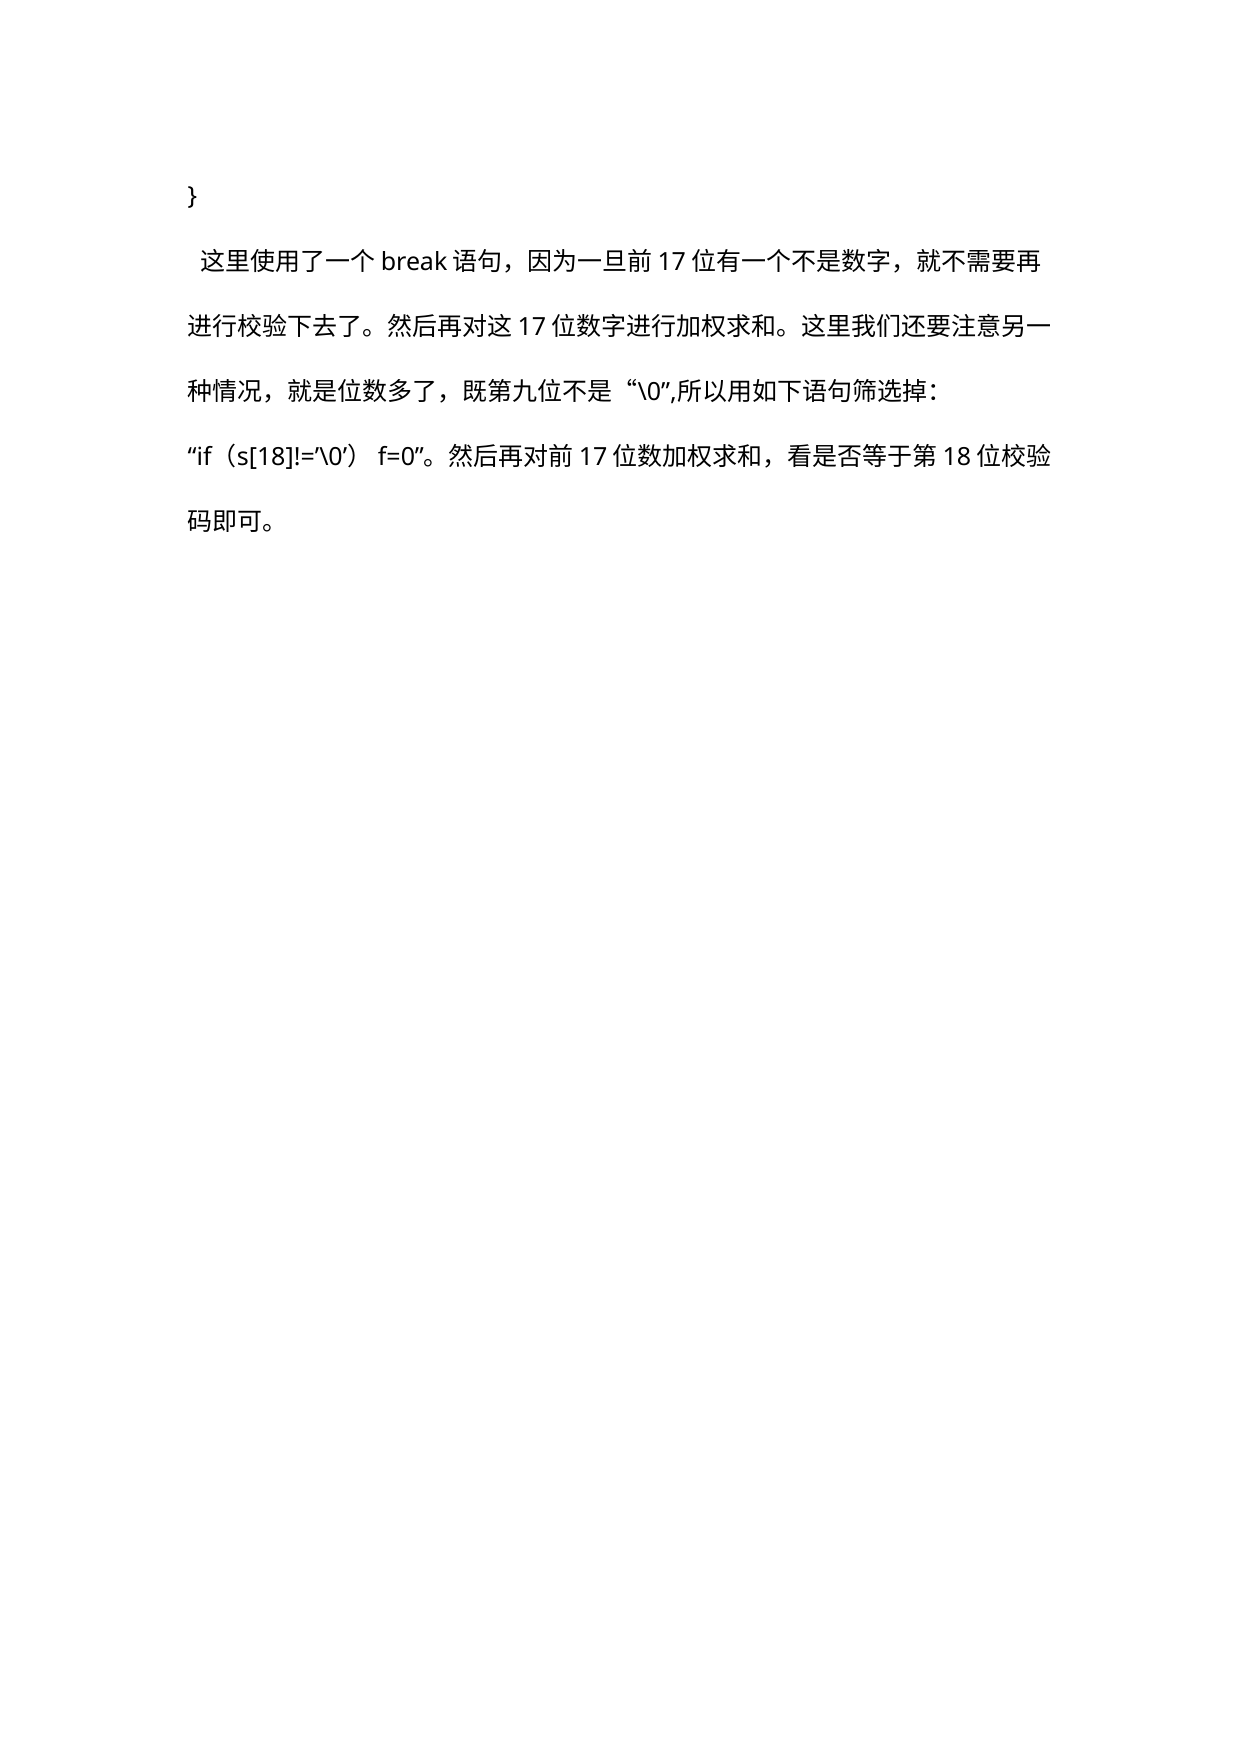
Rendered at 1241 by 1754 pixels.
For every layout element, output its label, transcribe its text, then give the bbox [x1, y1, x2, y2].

list } [187, 162, 1053, 227]
list 这里使用了一个break语句，因为一旦前17位有一个不是数字，就不需要再进行校验下去了。然后再对这17位数字进行加权求和。这里我们还要注意另一种情况，就是位数多了，既第九位不是“\0”,所以用如下语句筛选掉： [187, 227, 1053, 422]
list “if（s[18]!=’\0’） f=0”。然后再对前17位数加权求和，看是否等于第18位校验码即可。 [187, 422, 1053, 552]
